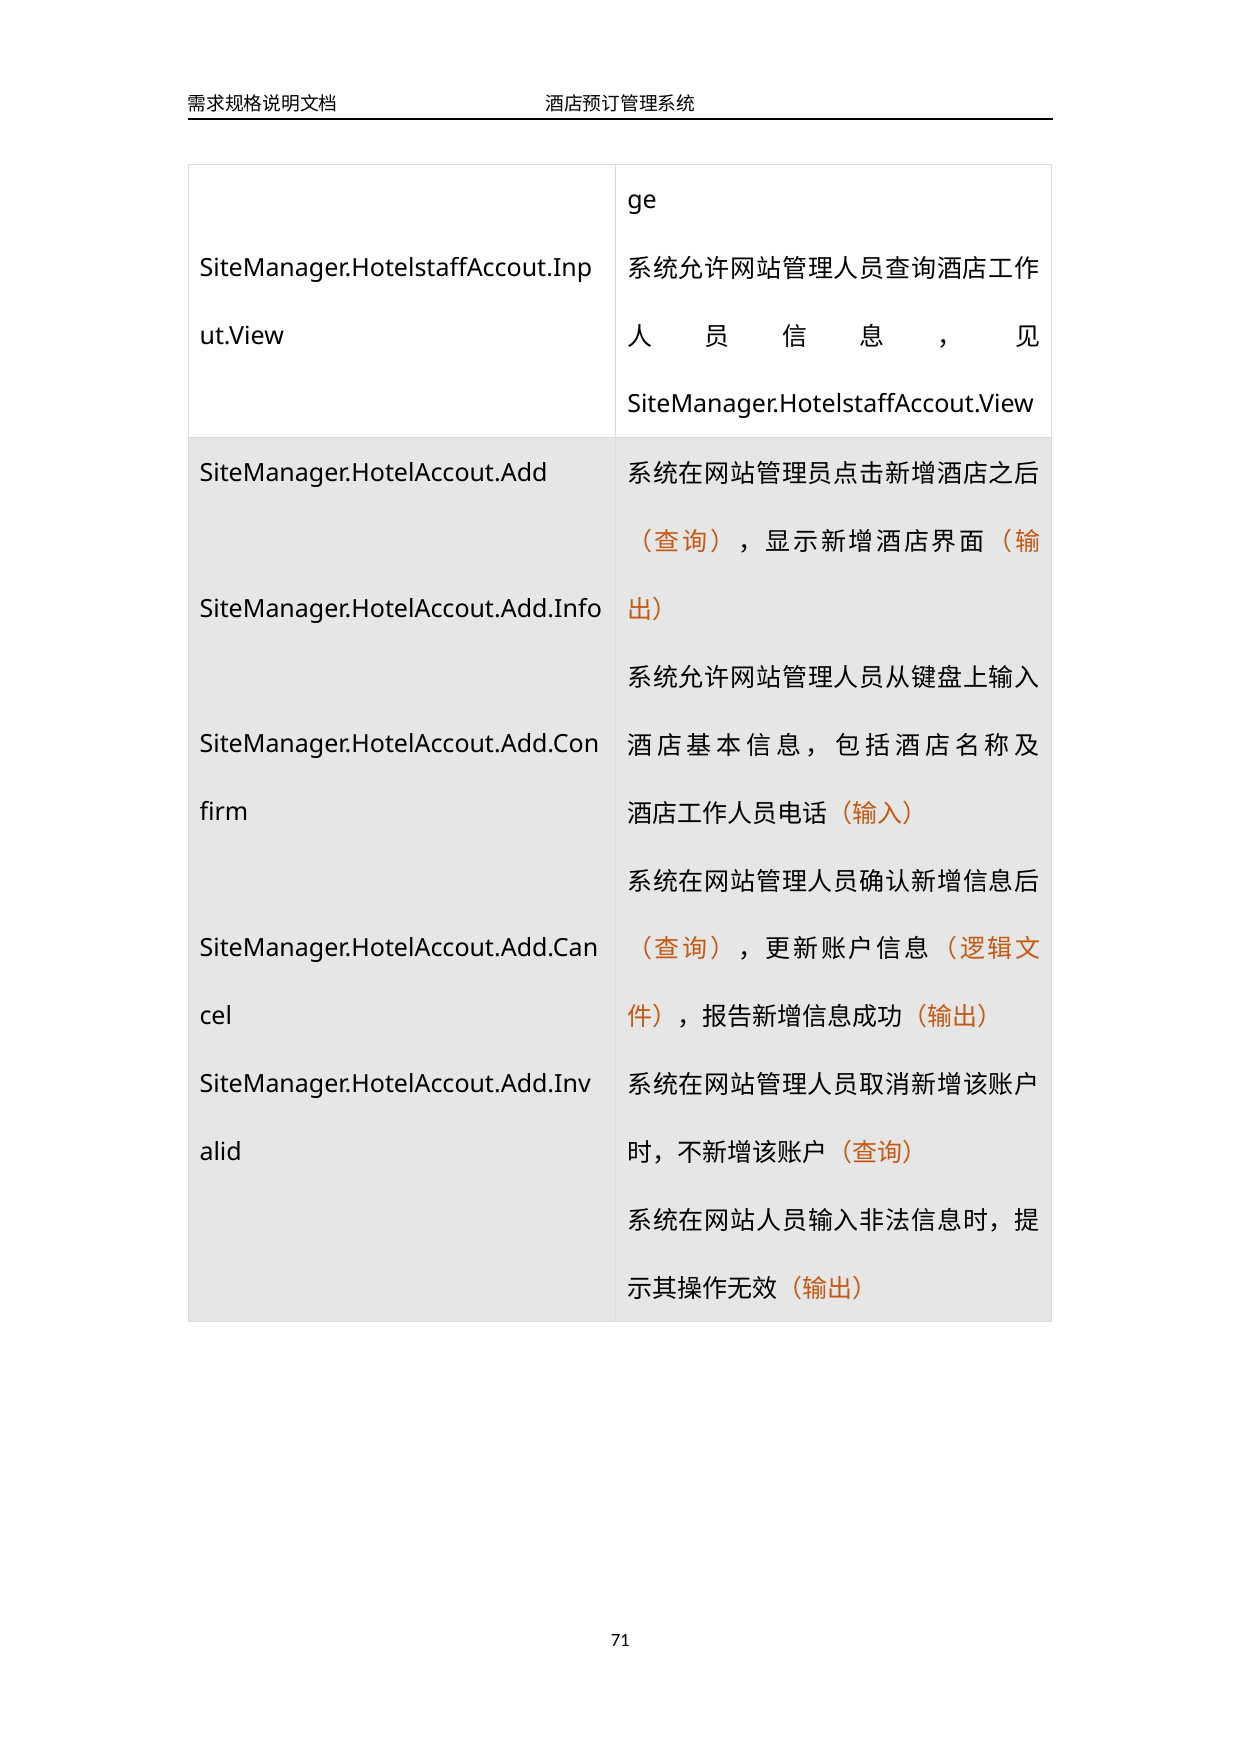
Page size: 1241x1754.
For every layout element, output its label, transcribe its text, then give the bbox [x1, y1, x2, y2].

table_cell SiteManager.HotelAccout.Input SiteManager.HotelAccout.Input.Add SiteManager.HotelstaffAccout.Input.Change SiteManager.HotelstaffAccout.Input.View [189, 165, 615, 437]
